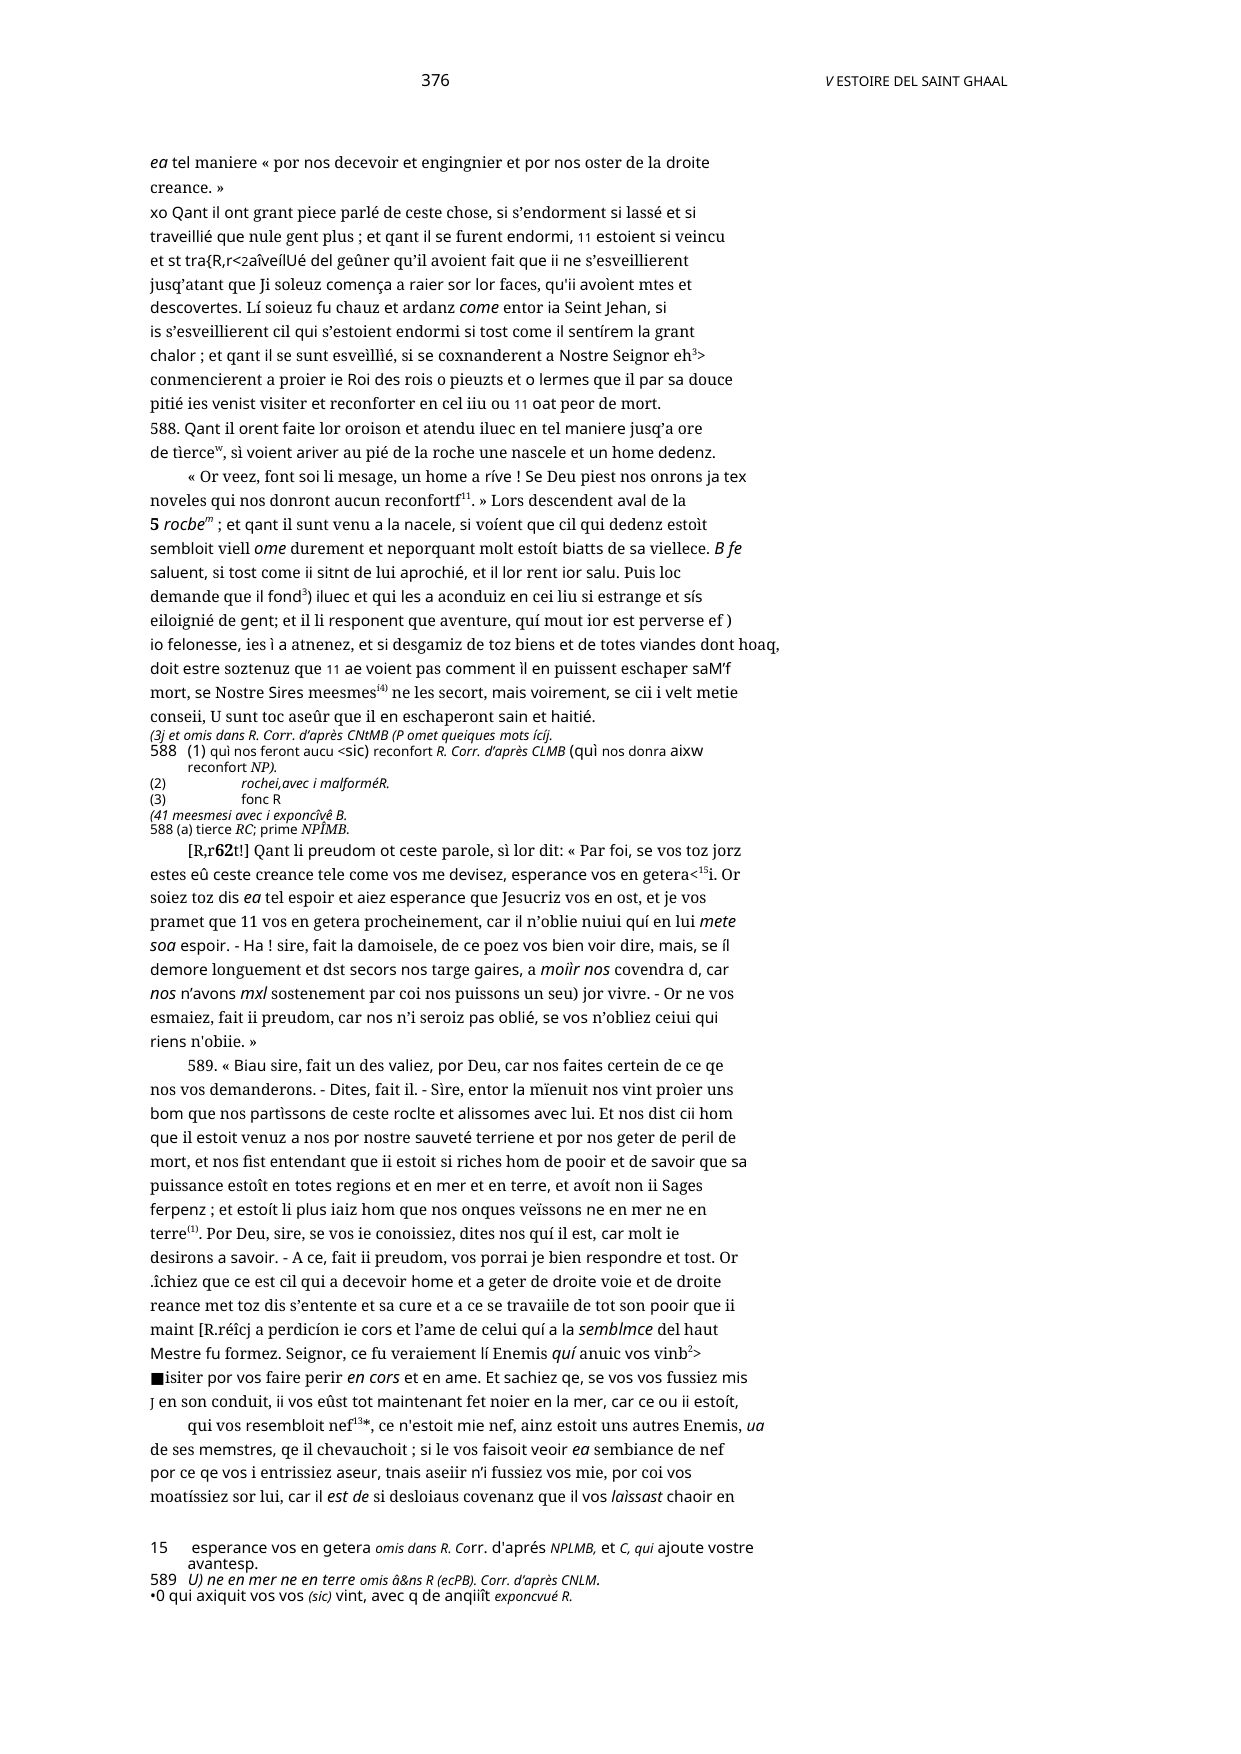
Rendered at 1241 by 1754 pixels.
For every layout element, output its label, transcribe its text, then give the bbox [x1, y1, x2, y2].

text 588. Qant il orent faite lor oroison et atendu iluec en tel maniere jusq’a ore de tìercew, sì voient ariver au pié de la roche une nascele et un home dedenz. [150, 414, 1090, 463]
text (3j et omis dans R. Corr. d’après CNtMB (P omet queiques mots ícíj. [150, 727, 1090, 743]
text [150, 1412, 1090, 1508]
list fonc R [150, 791, 1090, 807]
list rochei,avec i malforméR. [150, 775, 1090, 791]
text 588 (a) tierce RC; prime NPÎMB. [150, 823, 1090, 837]
list (1) quì nos feront aucu <sic) reconfort R. Corr. d’après CLMB (quì nos donra aixw reconfort NP). [150, 743, 1090, 775]
text ea tel maniere « por nos decevoir et engingnier et por nos oster de la droite creance. » [150, 149, 1090, 199]
text xo Qant il ont grant piece parlé de ceste chose, si s’endorment si lassé et si traveillié que nule gent plus ; et qant il se furent endormi, 11 estoient si veincu et st tra{R,r<2aîveílUé del geûner qu’il avoient fait que ii ne s’esveillierent jusq’atant que Ji soleuz comença a raier sor lor faces, qu'ii avoìent mtes et descovertes. Lí soieuz fu chauz et ardanz come entor ia Seint Jehan, si is s’esveillierent cil qui s’estoient endormi si tost come il sentírem la grant chalor ; et qant il se sunt esveìllìé, si se coxnanderent a Nostre Seignor eh3> conmencierent a proier ie Roi des rois o pieuzts et o lermes que il par sa douce pitié ies venist visiter et reconforter en cel iiu ou 11 oat peor de mort. [150, 199, 1090, 414]
text 589. « Biau sire, fait un des valiez, por Deu, car nos faites certein de ce qe nos vos demanderons. - Dites, fait il. - Sìre, entor la mïenuit nos vint proìer uns bom que nos partìssons de ceste roclte et alissomes avec lui. Et nos dist cii hom que il estoit venuz a nos por nostre sauveté terriene et por nos geter de peril de mort, et nos fist entendant que ii estoit si riches hom de pooir et de savoir que sa puissance estoît en totes regions et en mer et en terre, et avoít non ii Sages ferpenz ; et estoít li plus iaiz hom que nos onques veïssons ne en mer ne en terre(1). Por Deu, sire, se vos ie conoissiez, dites nos quí il est, car molt ie desirons a savoir. - A ce, fait ii preudom, vos porrai je bien respondre et tost. Or .îchiez que ce est cil qui a decevoir home et a geter de droite voie et de droite reance met toz dis s’entente et sa cure et a ce se travaiile de tot son pooir que ii maint [R.réîcj a perdicíon ie cors et l’ame de celui quí a la semblmce del haut Mestre fu formez. Seignor, ce fu veraiement lí Enemis quí anuic vos vinb2> ■isiter por vos faire perir en cors et en ame. Et sachiez qe, se vos vos fussiez mis j en son conduit, ii vos eûst tot maintenant fet noier en la mer, car ce ou ii estoít, [150, 1052, 1090, 1412]
text « Or veez, font soi li mesage, un home a ríve ! Se Deu piest nos onrons ja tex noveles qui nos donront aucun reconfortf11. » Lors descendent aval de la 5 rocbem ; et qant il sunt venu a la nacele, si voíent que cil qui dedenz estoìt sembloit viell ome durement et neporquant molt estoít biatts de sa viellece. B fe saluent, si tost come ii sitnt de lui aprochié, et il lor rent ior salu. Puis loc demande que il fond3) iluec et qui les a aconduiz en cei liu si estrange et sís eiloignié de gent; et il li responent que aventure, quí mout ior est perverse ef ) io felonesse, ies ì a atnenez, et si desgamiz de toz biens et de totes viandes dont hoaq, doit estre soztenuz que 11 ae voient pas comment ìl en puissent eschaper saM’f mort, se Nostre Sires meesmesí4) ne les secort, mais voirement, se cii i velt metie conseii, U sunt toc aseûr que il en eschaperont sain et haitié. [150, 463, 1090, 727]
text (41 meesmesi avec i exponcîvê B. [150, 807, 1090, 823]
text [R,r62t!] Qant li preudom ot ceste parole, sì lor dit: « Par foi, se vos toz jorz estes eû ceste creance tele come vos me devisez, esperance vos en getera<i. Or soiez toz dis ea tel espoir et aiez esperance que Jesucriz vos en ost, et je vos pramet que 11 vos en getera procheinement, car il n’oblie nuiui quí en lui mete soa espoir. - Ha ! sire, fait la damoisele, de ce poez vos bien voir dire, mais, se íl demore longuement et dst secors nos targe gaires, a moiìr nos covendra d, car nos n’avons mxl sostenement par coi nos puissons un seu) jor vivre. - Or ne vos esmaiez, fait ii preudom, car nos n’i seroiz pas oblié, se vos n’obliez ceiui qui riens n'obiie. » [150, 837, 1090, 1052]
